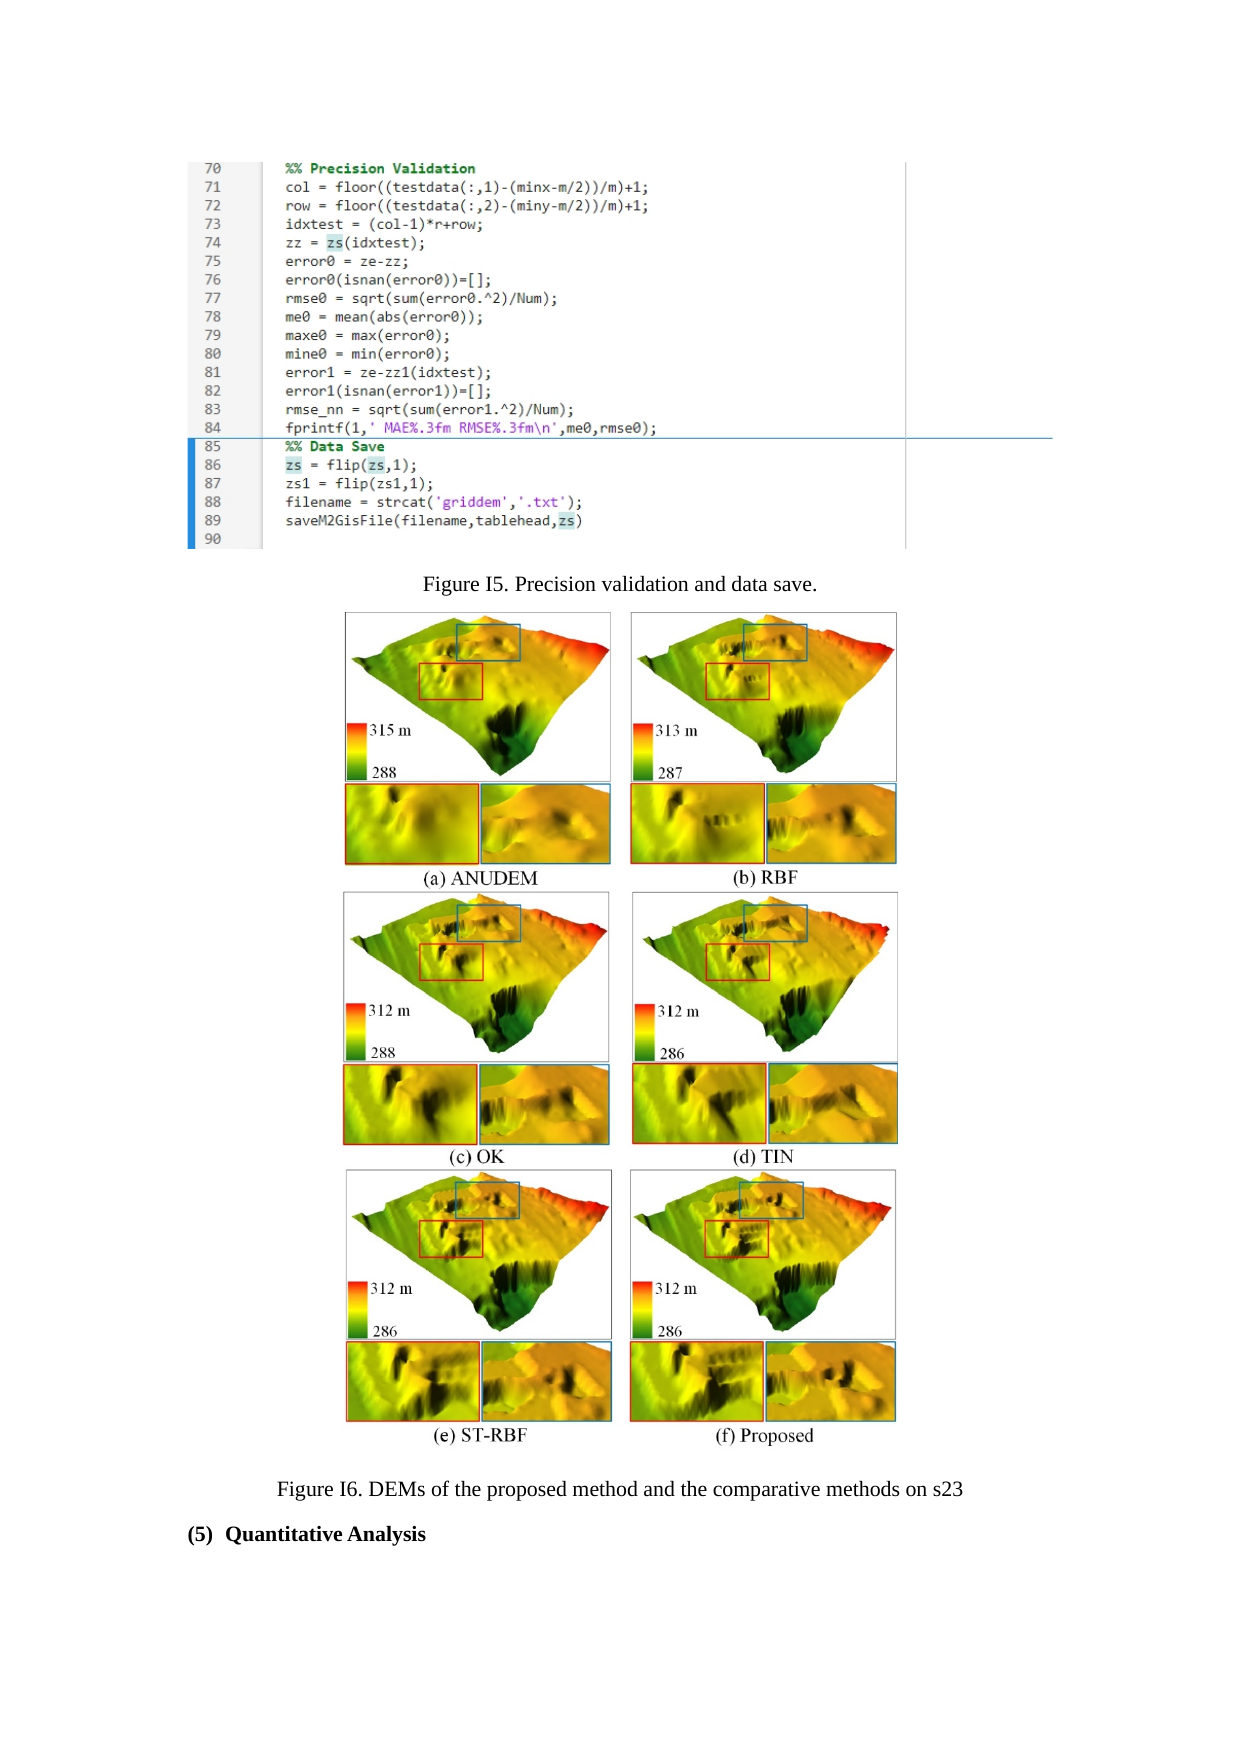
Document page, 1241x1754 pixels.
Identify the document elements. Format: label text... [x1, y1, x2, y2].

text Figure I5. Precision validation and data save. [187, 567, 1053, 599]
list Quantitative Analysis [187, 1517, 1053, 1549]
text Figure I6. DEMs of the proposed method and the comparative methods on s23 [187, 1472, 1053, 1504]
picture [342, 612, 898, 1456]
picture [187, 162, 1053, 549]
